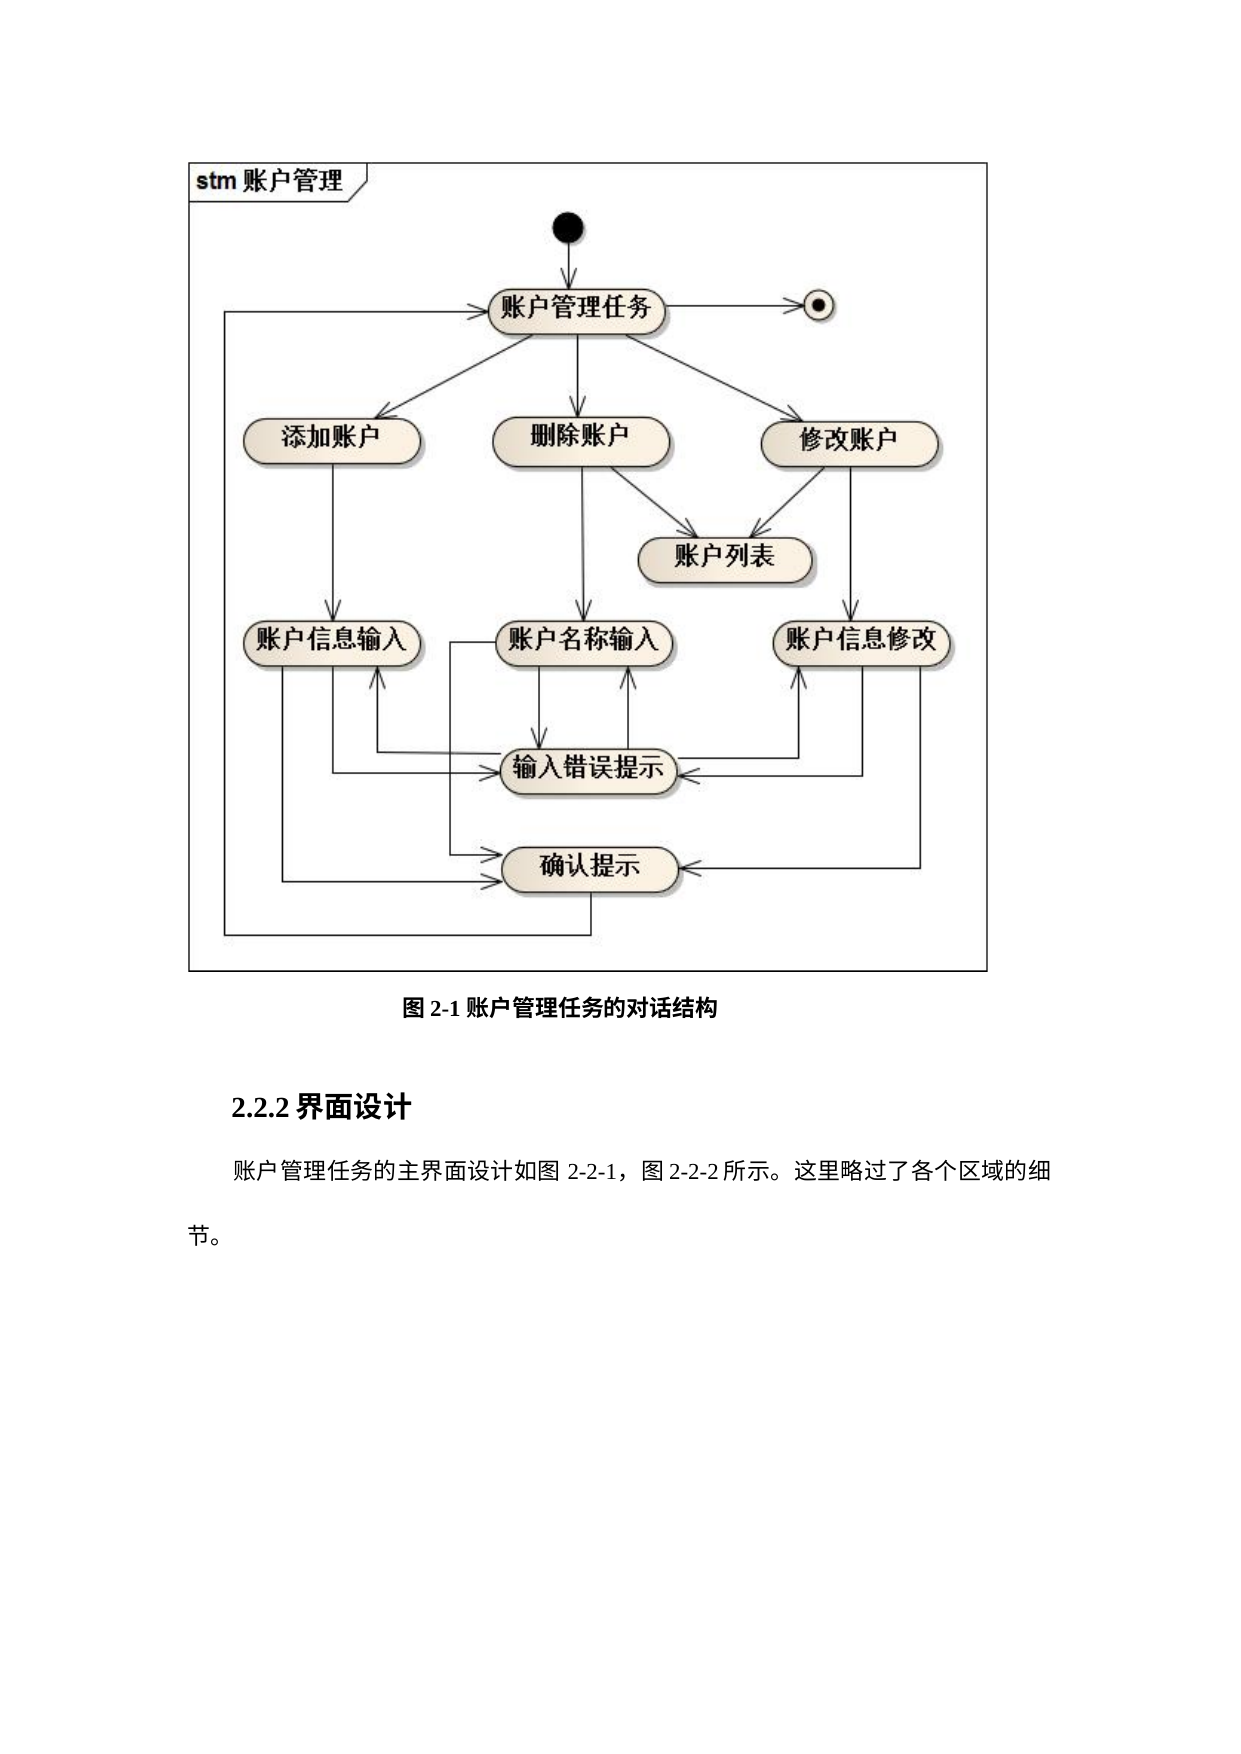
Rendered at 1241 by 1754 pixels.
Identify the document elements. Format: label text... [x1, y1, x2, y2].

picture [187, 162, 988, 972]
text 2.2.2界面设计 [187, 1072, 1053, 1137]
text 图2-1 账户管理任务的对话结构 [187, 974, 1053, 1039]
text 账户管理任务的主界面设计如图2-2-1，图2-2-2所示。这里略过了各个区域的细节。 [187, 1137, 1053, 1267]
